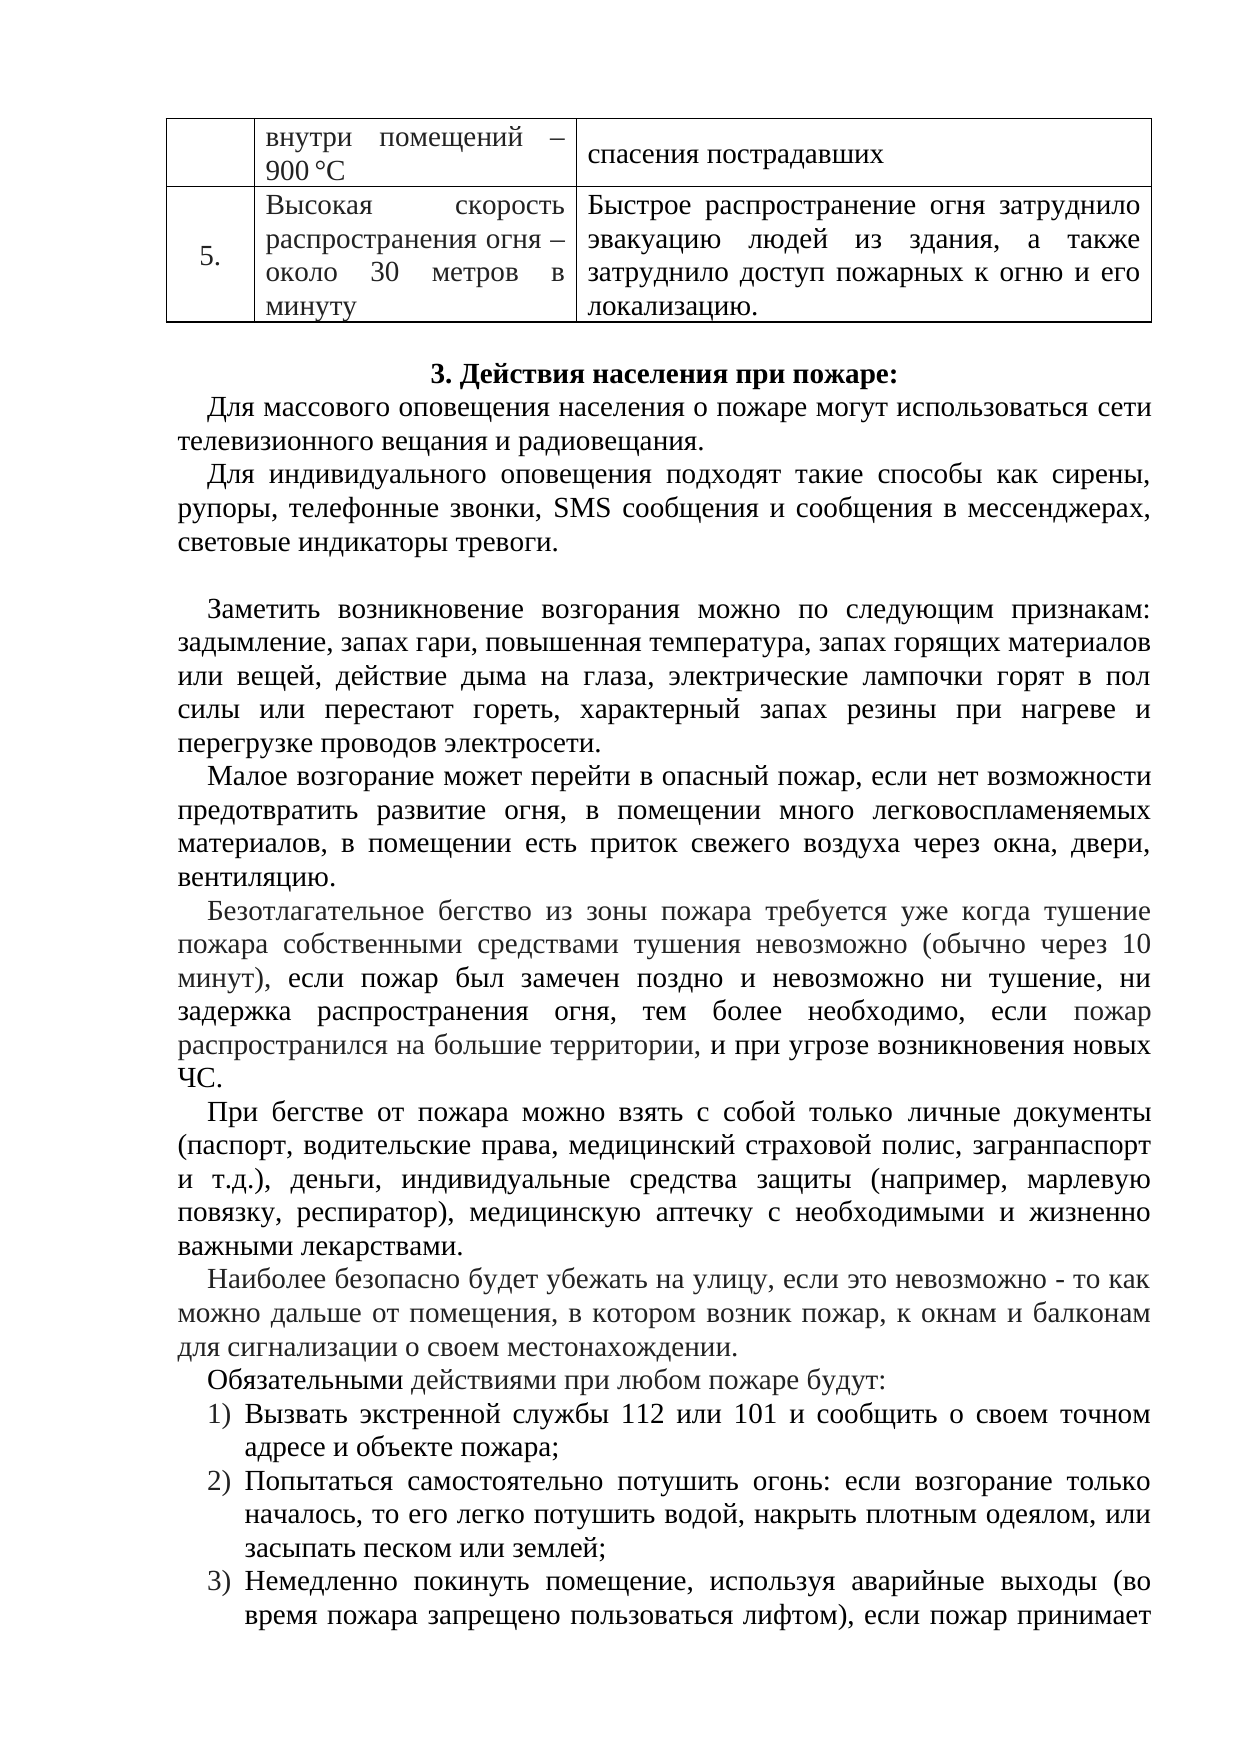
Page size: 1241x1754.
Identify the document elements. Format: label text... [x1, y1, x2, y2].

text Безотлагательное бегство из зоны пожара требуется уже когда тушение пожара собственными средствами тушения невозможно (обычно через 10 минут), если пожар был замечен поздно и невозможно ни тушение, ни задержка распространения огня, тем более необходимо, если пожар распространился на большие территории, и при угрозе возникновения новых ЧС. [177, 893, 1152, 1094]
table_cell Быстрое распространение огня затруднило эвакуацию людей из здания, а также затруднило доступ пожарных к огню и его локализацию. [577, 187, 1151, 321]
text Для индивидуального оповещения подходят такие способы как сирены, рупоры, телефонные звонки, SMS сообщения и сообщения в мессенджерах, световые индикаторы тревоги. [177, 457, 1152, 557]
table_cell 4. [167, 119, 254, 186]
text Обязательными действиями при любом пожаре будут: [177, 1362, 1152, 1396]
text 3. Действия населения при пожаре: [177, 356, 1152, 389]
text Для массового оповещения населения о пожаре могут использоваться сети телевизионного вещания и радиовещания. [177, 389, 1152, 457]
text Наиболее безопасно будет убежать на улицу, если это невозможно - то как можно дальше от помещения, в котором возник пожар, к окнам и балконам для сигнализации о своем местонахождении. [177, 1262, 1152, 1362]
table_cell 5. [167, 187, 254, 321]
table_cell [577, 119, 1151, 186]
text При бегстве от пожара можно взять с собой только личные документы (паспорт, водительские права, медицинский страховой полис, загранпаспорт и т.д.), деньги, индивидуальные средства защиты (например, марлевую повязку, респиратор), медицинскую аптечку с необходимыми и жизненно важными лекарствами. [177, 1094, 1152, 1262]
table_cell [255, 119, 576, 186]
list Попытаться самостоятельно потушить огонь: если возгорание только началось, то его легко потушить водой, накрыть плотным одеялом, или засыпать песком или землей; [207, 1463, 1152, 1563]
list Вызвать экстренной службы 112 или 101 и сообщить о своем точном адресе и объекте пожара; [207, 1396, 1152, 1463]
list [207, 1563, 1152, 1631]
table_cell Высокая скорость распространения огня – около 30 метров в минуту [255, 187, 576, 321]
text Малое возгорание может перейти в опасный пожар, если нет возможности предотвратить развитие огня, в помещении много легковоспламеняемых материалов, в помещении есть приток свежего воздуха через окна, двери, вентиляцию. [177, 758, 1152, 893]
text Заметить возникновение возгорания можно по следующим признакам: задымление, запах гари, повышенная температура, запах горящих материалов или вещей, действие дыма на глаза, электрические лампочки горят в пол силы или перестают гореть, характерный запах резины при нагреве и перегрузке проводов электросети. [177, 591, 1152, 758]
